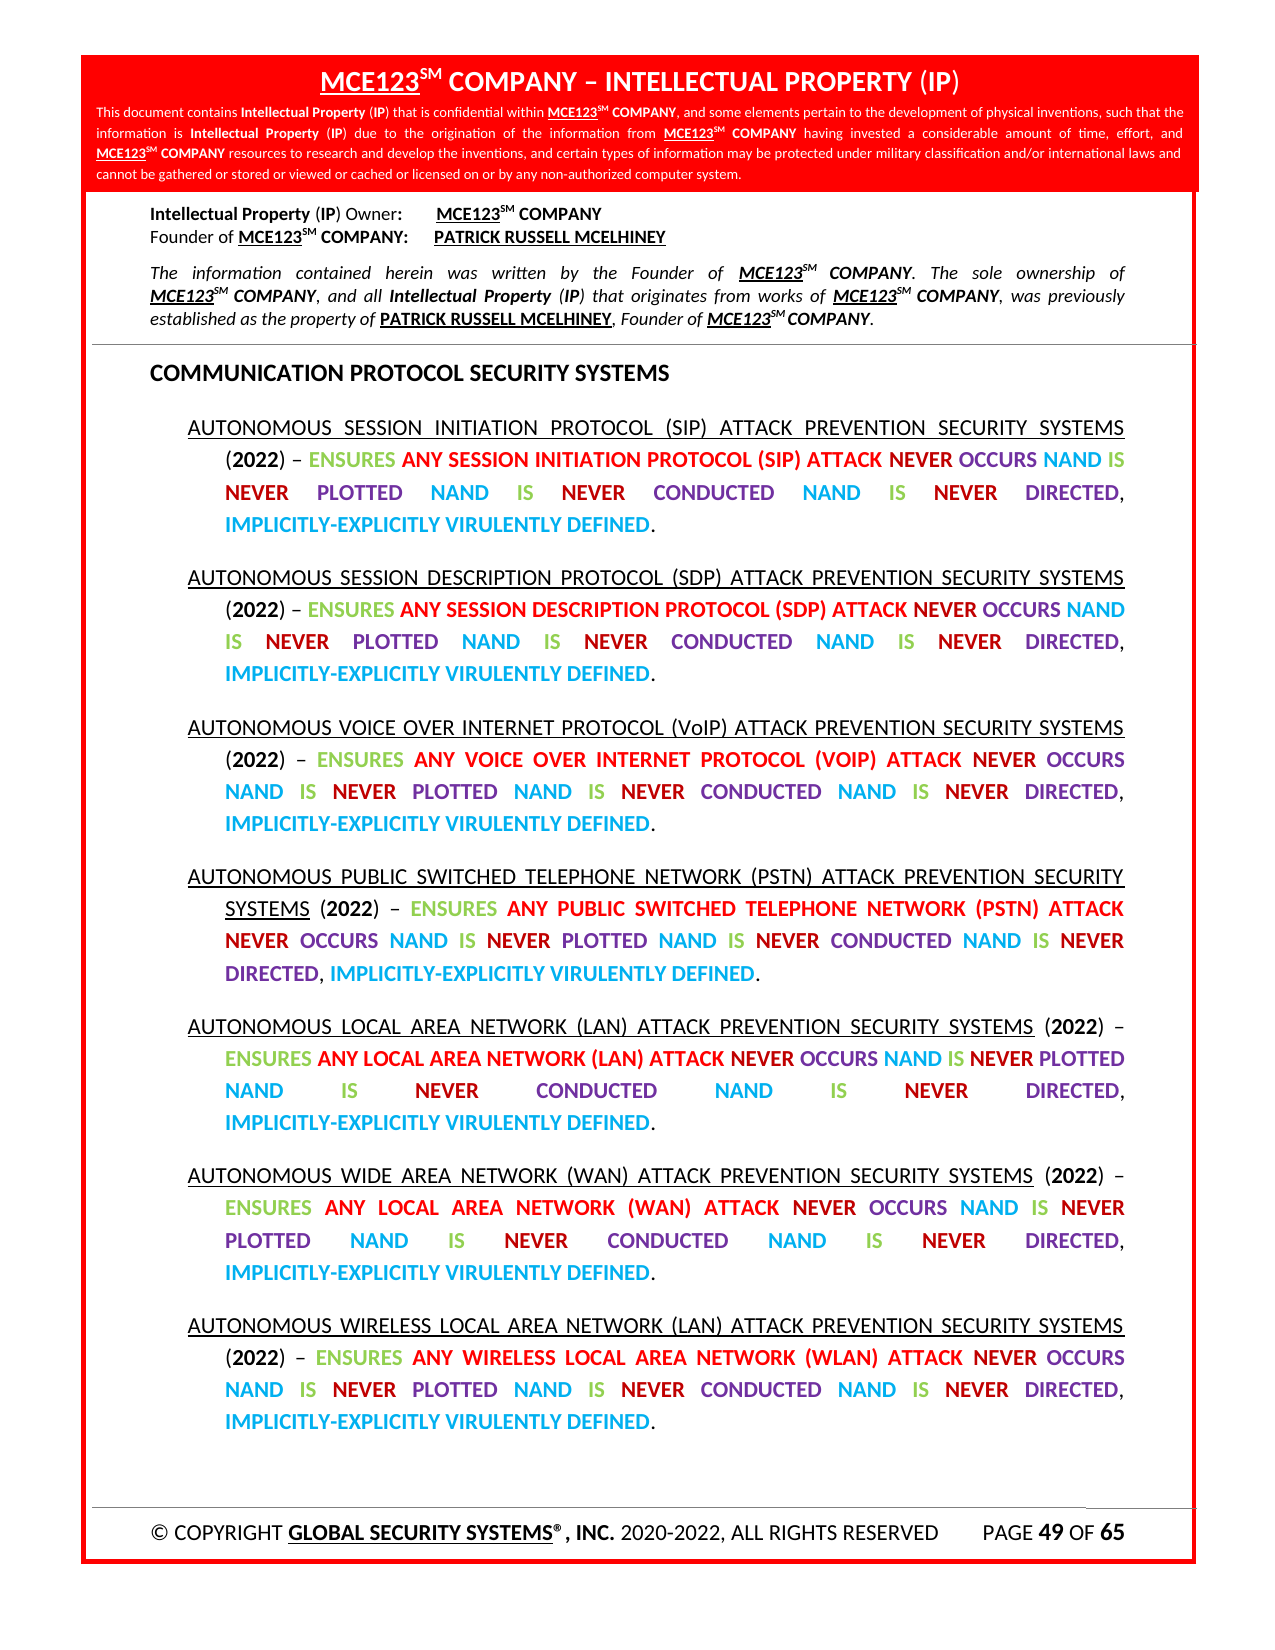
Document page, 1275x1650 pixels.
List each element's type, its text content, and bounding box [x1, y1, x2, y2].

text AUTONOMOUS WIRELESS LOCAL AREA NETWORK (LAN) ATTACK PREVENTION SECURITY SYSTEMS (2022) – ENSURES ANY WIRELESS LOCAL AREA NETWORK (WLAN) ATTACK NEVER OCCURS NAND IS NEVER PLOTTED NAND IS NEVER CONDUCTED NAND IS NEVER DIRECTED, IMPLICITLY-EXPLICITLY VIRULENTLY DEFINED. [187, 1336, 1125, 1436]
text AUTONOMOUS SESSION INITIATION PROTOCOL (SIP) ATTACK PREVENTION SECURITY SYSTEMS (2022) – ENSURES ANY SESSION INITIATION PROTOCOL (SIP) ATTACK NEVER OCCURS NAND IS NEVER PLOTTED NAND IS NEVER CONDUCTED NAND IS NEVER DIRECTED, IMPLICITLY-EXPLICITLY VIRULENTLY DEFINED. [187, 439, 1125, 538]
text COMMUNICATION PROTOCOL SECURITY SYSTEMS [150, 358, 1125, 388]
text AUTONOMOUS SESSION DESCRIPTION PROTOCOL (SDP) ATTACK PREVENTION SECURITY SYSTEMS (2022) – ENSURES ANY SESSION DESCRIPTION PROTOCOL (SDP) ATTACK NEVER OCCURS NAND IS NEVER PLOTTED NAND IS NEVER CONDUCTED NAND IS NEVER DIRECTED, IMPLICITLY-EXPLICITLY VIRULENTLY DEFINED. [187, 588, 1125, 688]
text AUTONOMOUS LOCAL AREA NETWORK (LAN) ATTACK PREVENTION SECURITY SYSTEMS (2022) – ENSURES ANY LOCAL AREA NETWORK (LAN) ATTACK NEVER OCCURS NAND IS NEVER PLOTTED NAND IS NEVER CONDUCTED NAND IS NEVER DIRECTED, IMPLICITLY-EXPLICITLY VIRULENTLY DEFINED. [187, 1012, 1125, 1136]
text AUTONOMOUS VOICE OVER INTERNET PROTOCOL (VoIP) ATTACK PREVENTION SECURITY SYSTEMS (2022) – ENSURES ANY VOICE OVER INTERNET PROTOCOL (VOIP) ATTACK NEVER OCCURS NAND IS NEVER PLOTTED NAND IS NEVER CONDUCTED NAND IS NEVER DIRECTED, IMPLICITLY-EXPLICITLY VIRULENTLY DEFINED. [187, 738, 1125, 837]
text AUTONOMOUS SESSION INITIATION PROTOCOL (SIP) ATTACK PREVENTION SECURITY SYSTEMS (2022) – ENSURES ANY SESSION INITIATION PROTOCOL (SIP) ATTACK NEVER OCCURS NAND IS NEVER PLOTTED NAND IS NEVER CONDUCTED NAND IS NEVER DIRECTED, IMPLICITLY-EXPLICITLY VIRULENTLY DEFINED. [187, 413, 1125, 438]
text AUTONOMOUS WIDE AREA NETWORK (WAN) ATTACK PREVENTION SECURITY SYSTEMS (2022) – ENSURES ANY LOCAL AREA NETWORK (WAN) ATTACK NEVER OCCURS NAND IS NEVER PLOTTED NAND IS NEVER CONDUCTED NAND IS NEVER DIRECTED, IMPLICITLY-EXPLICITLY VIRULENTLY DEFINED. [187, 1161, 1125, 1286]
text AUTONOMOUS PUBLIC SWITCHED TELEPHONE NETWORK (PSTN) ATTACK PREVENTION SECURITY SYSTEMS (2022) – ENSURES ANY PUBLIC SWITCHED TELEPHONE NETWORK (PSTN) ATTACK NEVER OCCURS NAND IS NEVER PLOTTED NAND IS NEVER CONDUCTED NAND IS NEVER DIRECTED, IMPLICITLY-EXPLICITLY VIRULENTLY DEFINED. [187, 862, 1125, 886]
text AUTONOMOUS WIRELESS LOCAL AREA NETWORK (LAN) ATTACK PREVENTION SECURITY SYSTEMS (2022) – ENSURES ANY WIRELESS LOCAL AREA NETWORK (WLAN) ATTACK NEVER OCCURS NAND IS NEVER PLOTTED NAND IS NEVER CONDUCTED NAND IS NEVER DIRECTED, IMPLICITLY-EXPLICITLY VIRULENTLY DEFINED. [187, 1311, 1125, 1335]
text AUTONOMOUS VOICE OVER INTERNET PROTOCOL (VoIP) ATTACK PREVENTION SECURITY SYSTEMS (2022) – ENSURES ANY VOICE OVER INTERNET PROTOCOL (VOIP) ATTACK NEVER OCCURS NAND IS NEVER PLOTTED NAND IS NEVER CONDUCTED NAND IS NEVER DIRECTED, IMPLICITLY-EXPLICITLY VIRULENTLY DEFINED. [187, 713, 1125, 737]
text AUTONOMOUS PUBLIC SWITCHED TELEPHONE NETWORK (PSTN) ATTACK PREVENTION SECURITY SYSTEMS (2022) – ENSURES ANY PUBLIC SWITCHED TELEPHONE NETWORK (PSTN) ATTACK NEVER OCCURS NAND IS NEVER PLOTTED NAND IS NEVER CONDUCTED NAND IS NEVER DIRECTED, IMPLICITLY-EXPLICITLY VIRULENTLY DEFINED. [187, 887, 1125, 987]
text AUTONOMOUS SESSION DESCRIPTION PROTOCOL (SDP) ATTACK PREVENTION SECURITY SYSTEMS (2022) – ENSURES ANY SESSION DESCRIPTION PROTOCOL (SDP) ATTACK NEVER OCCURS NAND IS NEVER PLOTTED NAND IS NEVER CONDUCTED NAND IS NEVER DIRECTED, IMPLICITLY-EXPLICITLY VIRULENTLY DEFINED. [187, 563, 1125, 587]
